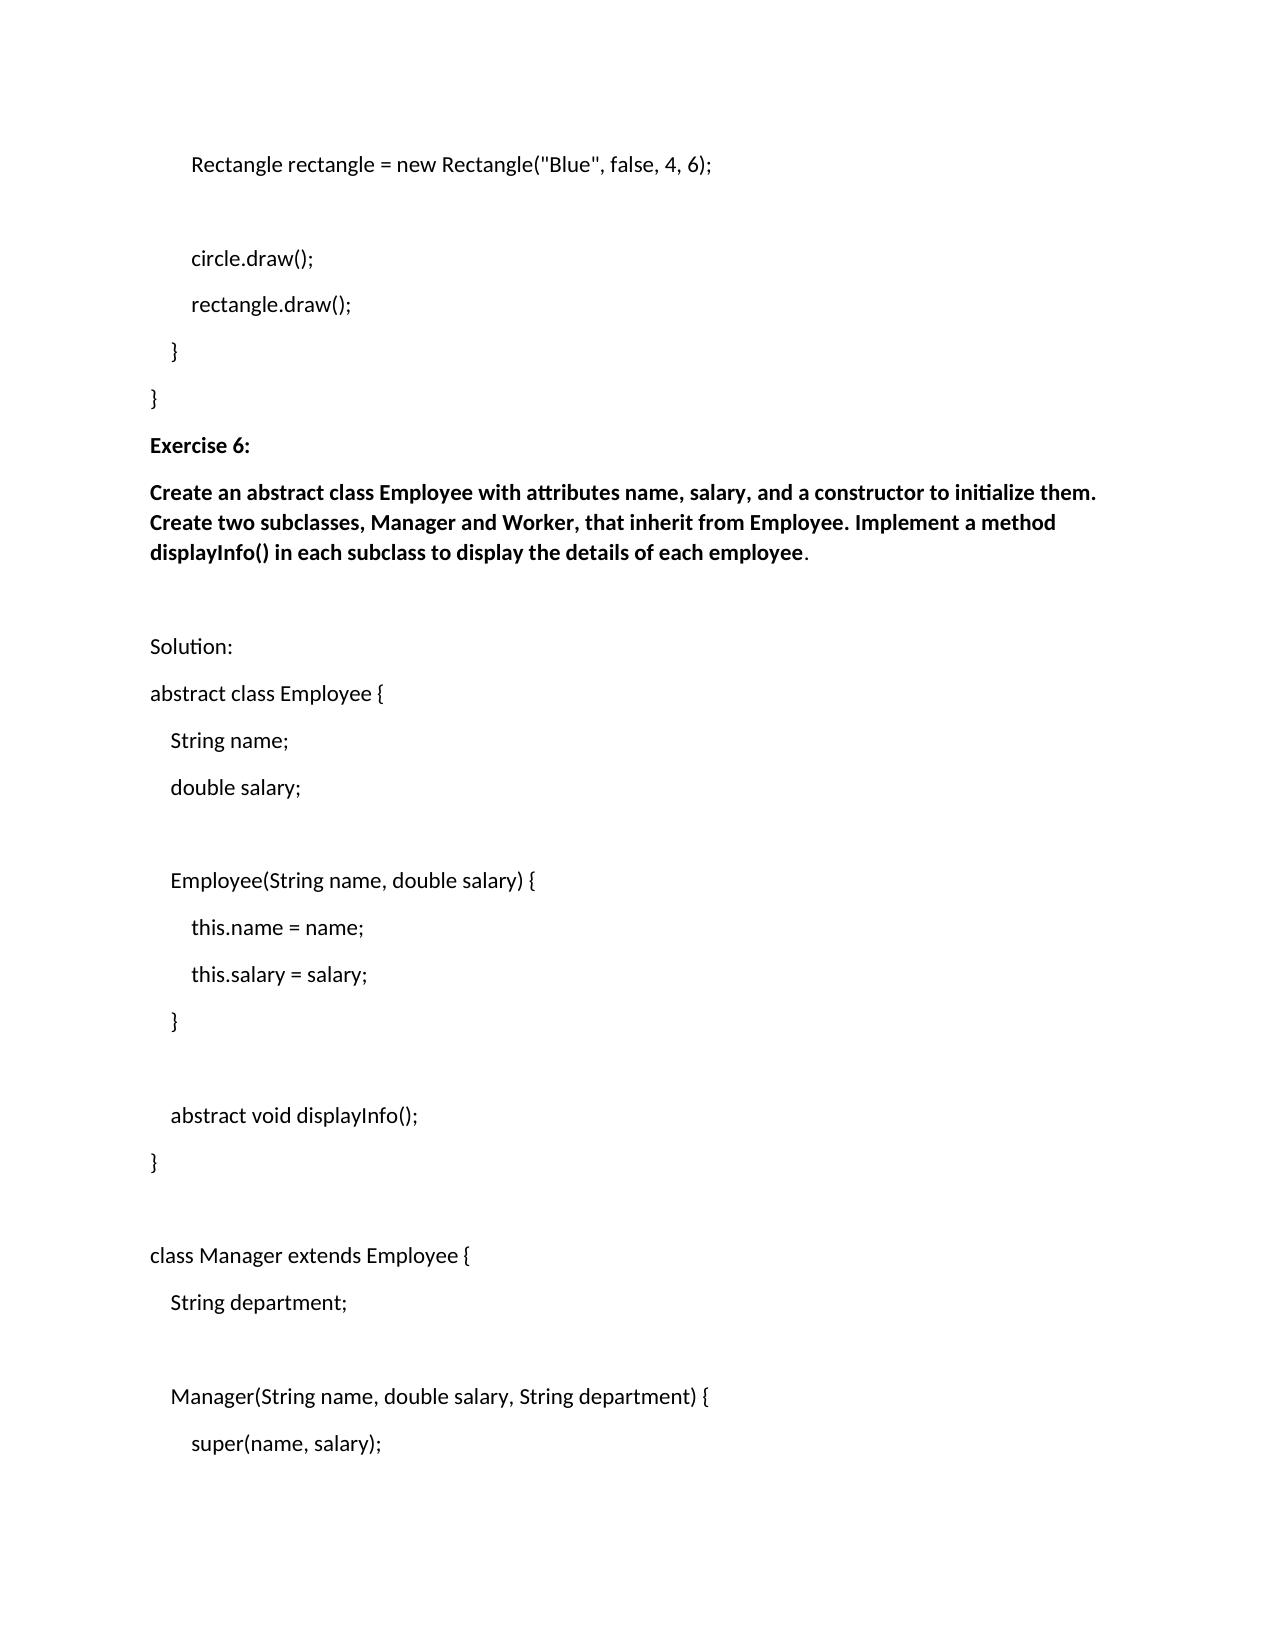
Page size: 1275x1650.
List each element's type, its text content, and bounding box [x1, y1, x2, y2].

text } [150, 384, 1125, 412]
text Rectangle rectangle = new Rectangle("Blue", false, 4, 6); [150, 150, 1125, 178]
text circle.draw(); [150, 244, 1125, 272]
text Exercise 6: [150, 431, 1125, 459]
text } [150, 1148, 1125, 1176]
text String name; [150, 726, 1125, 754]
text Solution: [150, 632, 1125, 660]
text abstract class Employee { [150, 679, 1125, 707]
text this.name = name; [150, 913, 1125, 942]
text abstract void displayInfo(); [150, 1101, 1125, 1129]
text class Manager extends Employee { [150, 1242, 1125, 1270]
text Employee(String name, double salary) { [150, 867, 1125, 895]
text double salary; [150, 773, 1125, 801]
text Create an abstract class Employee with attributes name, salary, and a constructor to initialize them. Create two subclasses, Manager and Worker, that inherit from Employee. Implement a method displayInfo() in each subclass to display the details of each employee. [150, 478, 1125, 567]
text super(name, salary); [150, 1429, 1125, 1457]
text } [150, 337, 1125, 366]
text rectangle.draw(); [150, 291, 1125, 319]
text this.salary = salary; [150, 960, 1125, 988]
text String department; [150, 1288, 1125, 1317]
text Manager(String name, double salary, String department) { [150, 1382, 1125, 1410]
text } [150, 1007, 1125, 1035]
